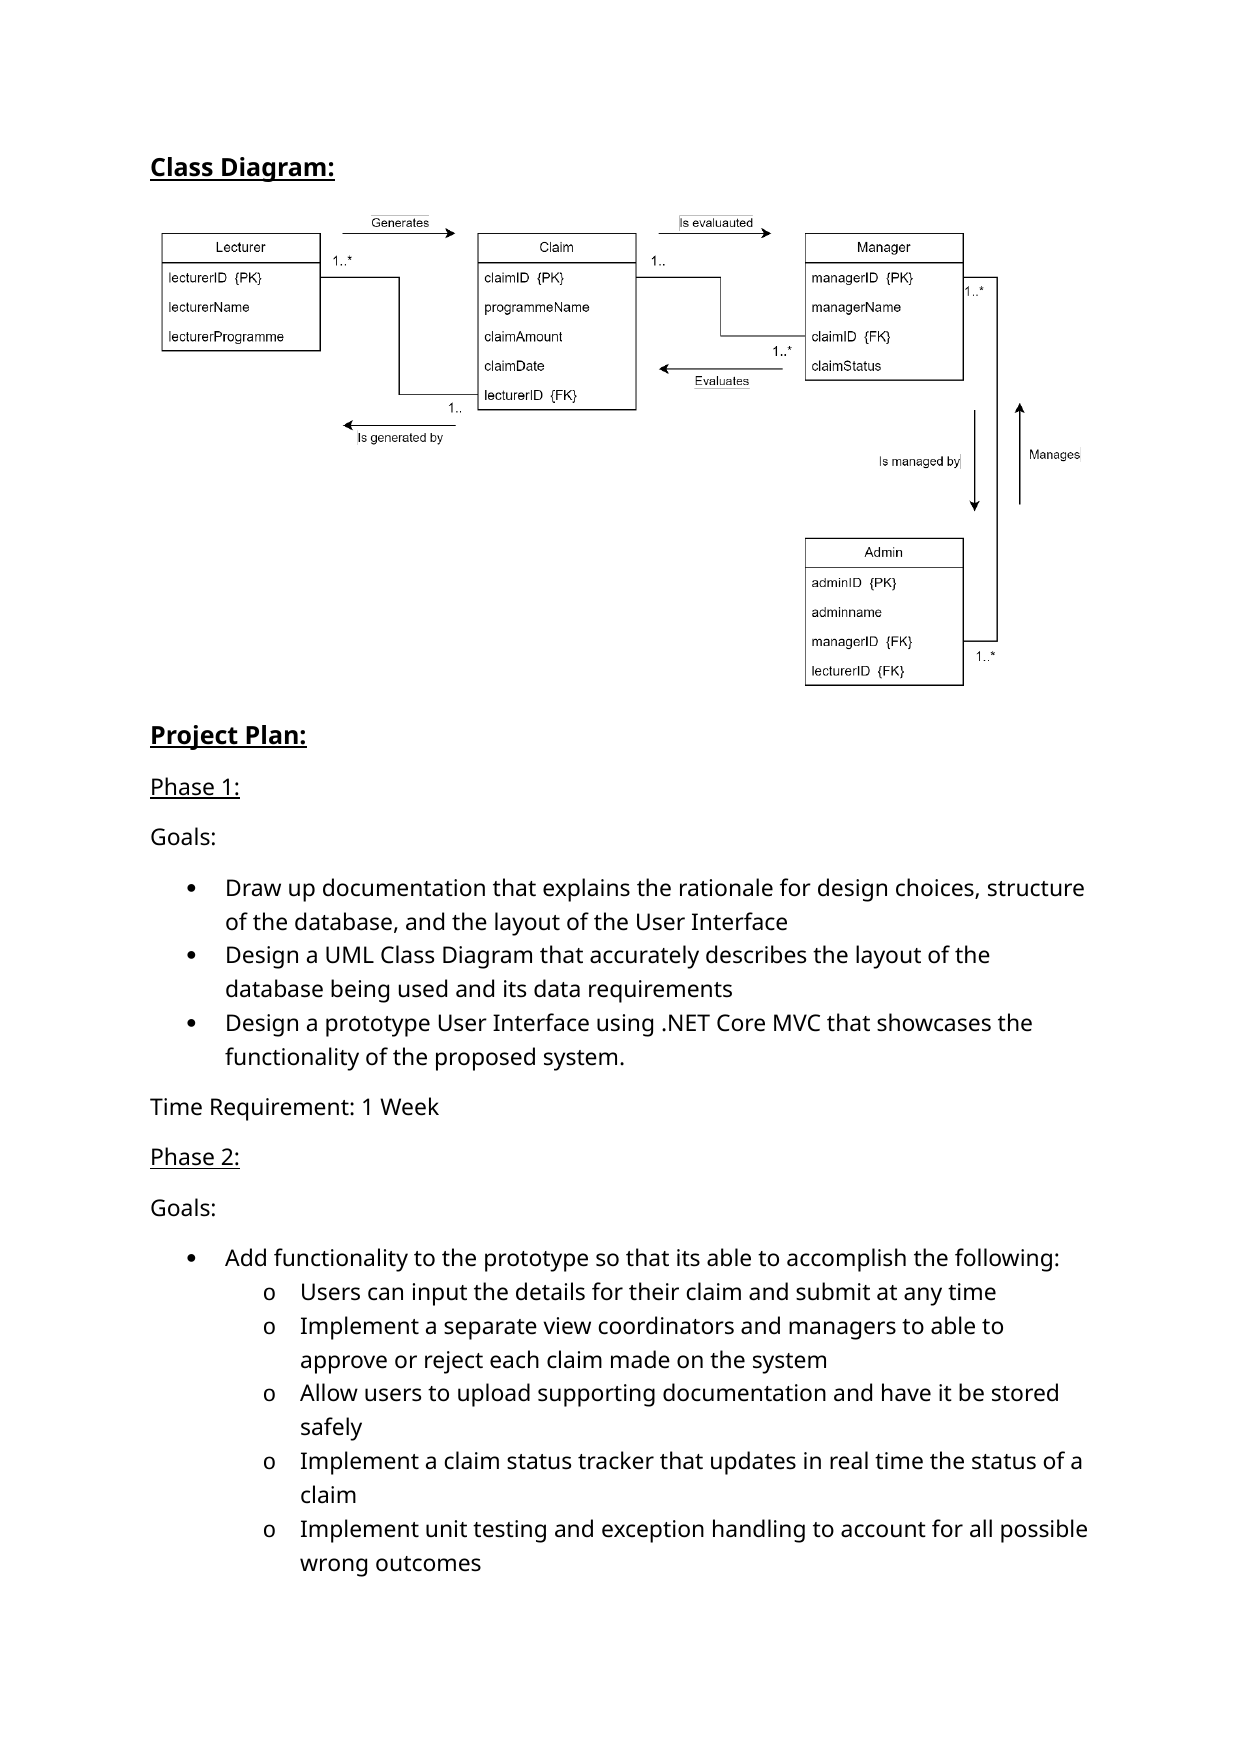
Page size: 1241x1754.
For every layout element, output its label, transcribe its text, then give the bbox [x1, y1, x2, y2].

text Time Requirement: 1 Week [150, 1091, 1090, 1122]
list Implement unit testing and exception handling to account for all possible wrong outcomes [262, 1513, 1090, 1578]
picture [150, 203, 1091, 699]
list Design a UML Class Diagram that accurately describes the layout of the database being used and its data requirements [187, 939, 1090, 1004]
text Phase 1: [150, 771, 1090, 802]
text Phase 2: [150, 1141, 1090, 1173]
list Allow users to upload supporting documentation and have it be stored safely [262, 1377, 1090, 1442]
list Add functionality to the prototype so that its able to accomplish the following: [187, 1242, 1090, 1273]
list Users can input the details for their claim and submit at any time [262, 1276, 1090, 1307]
text Goals: [150, 1192, 1090, 1223]
list Implement a claim status tracker that updates in real time the status of a claim [262, 1445, 1090, 1510]
text Project Plan: [150, 717, 1090, 752]
text Class Diagram: [150, 150, 1090, 184]
text Goals: [150, 821, 1090, 853]
list Implement a separate view coordinators and managers to able to approve or reject each claim made on the system [262, 1310, 1090, 1375]
list Draw up documentation that explains the rationale for design choices, structure of the database, and the layout of the User Interface [187, 872, 1090, 937]
list Design a prototype User Interface using .NET Core MVC that showcases the functionality of the proposed system. [187, 1007, 1090, 1072]
